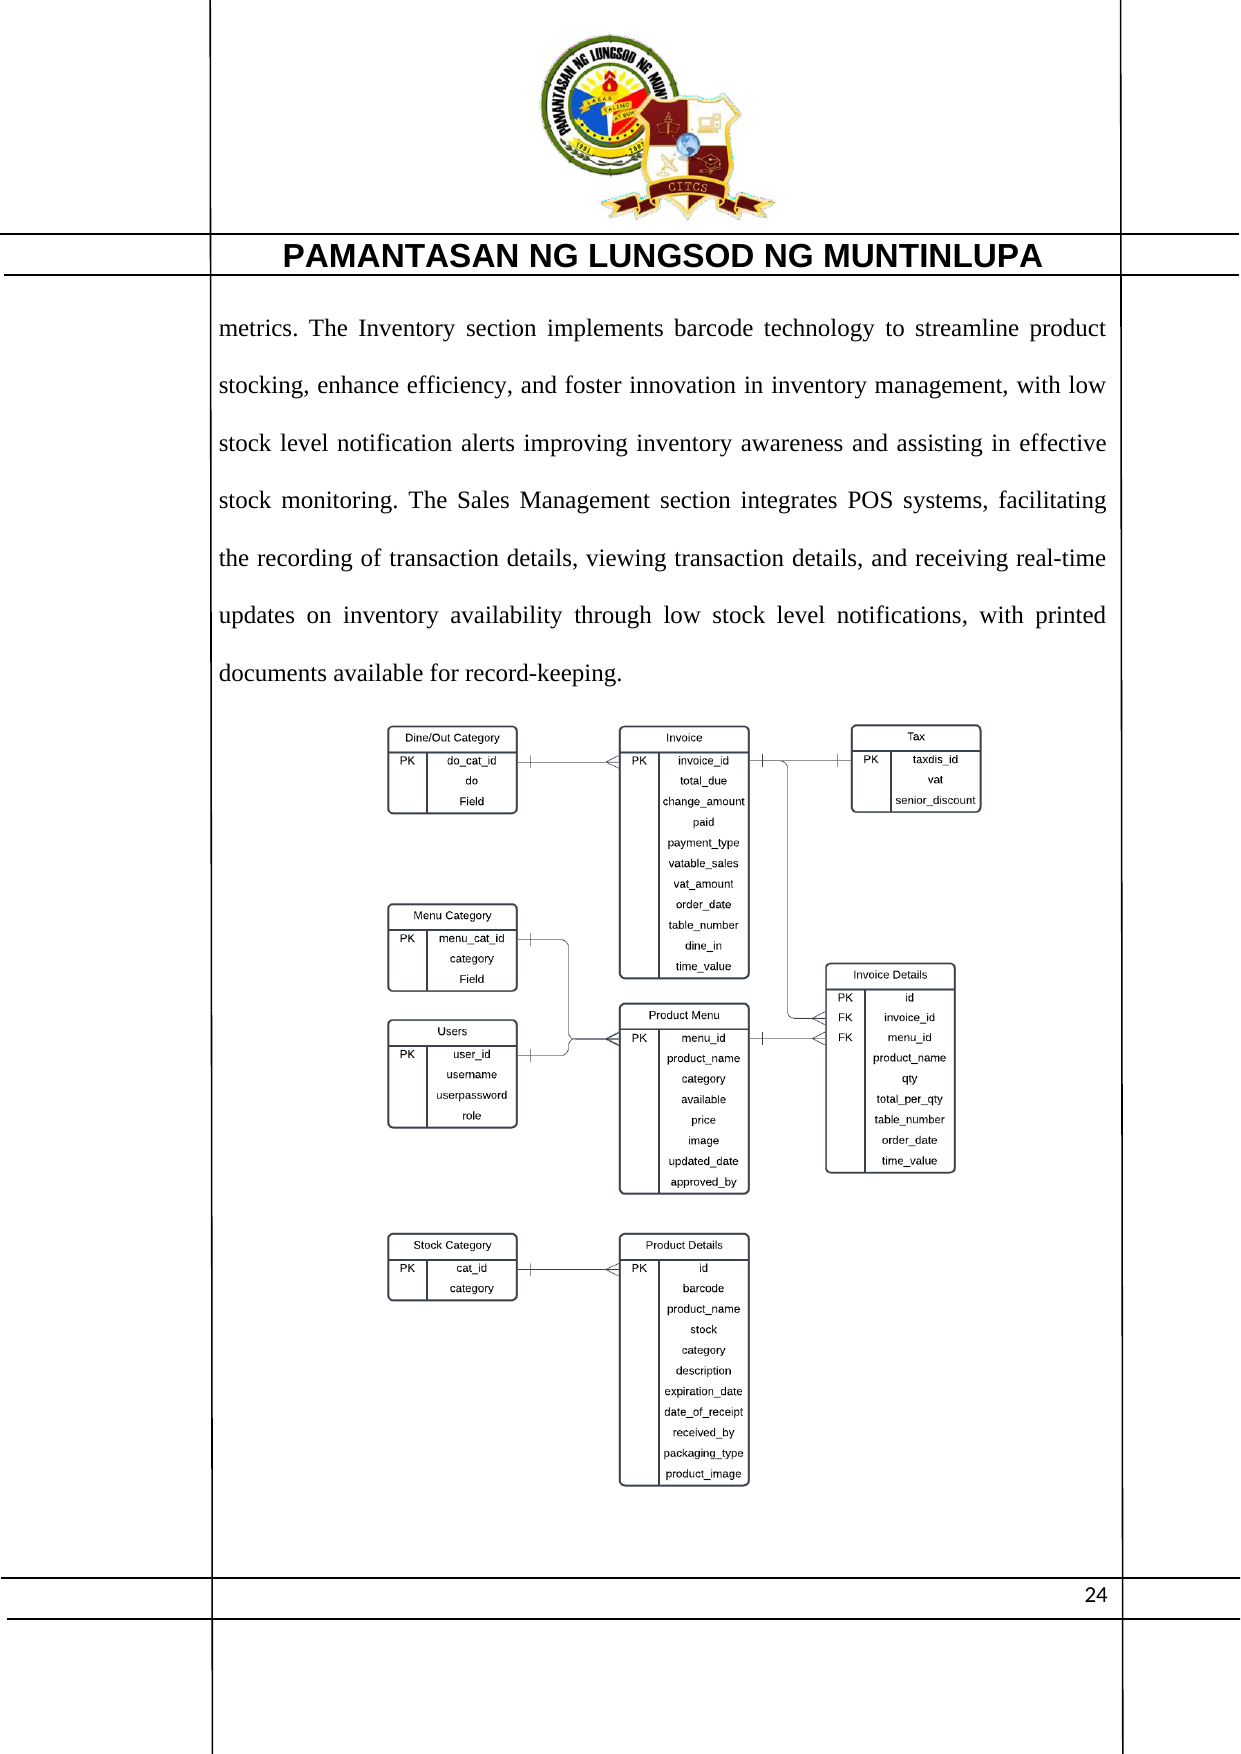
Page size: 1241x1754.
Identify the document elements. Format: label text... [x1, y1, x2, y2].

picture [538, 32, 776, 221]
picture [362, 700, 1005, 1511]
